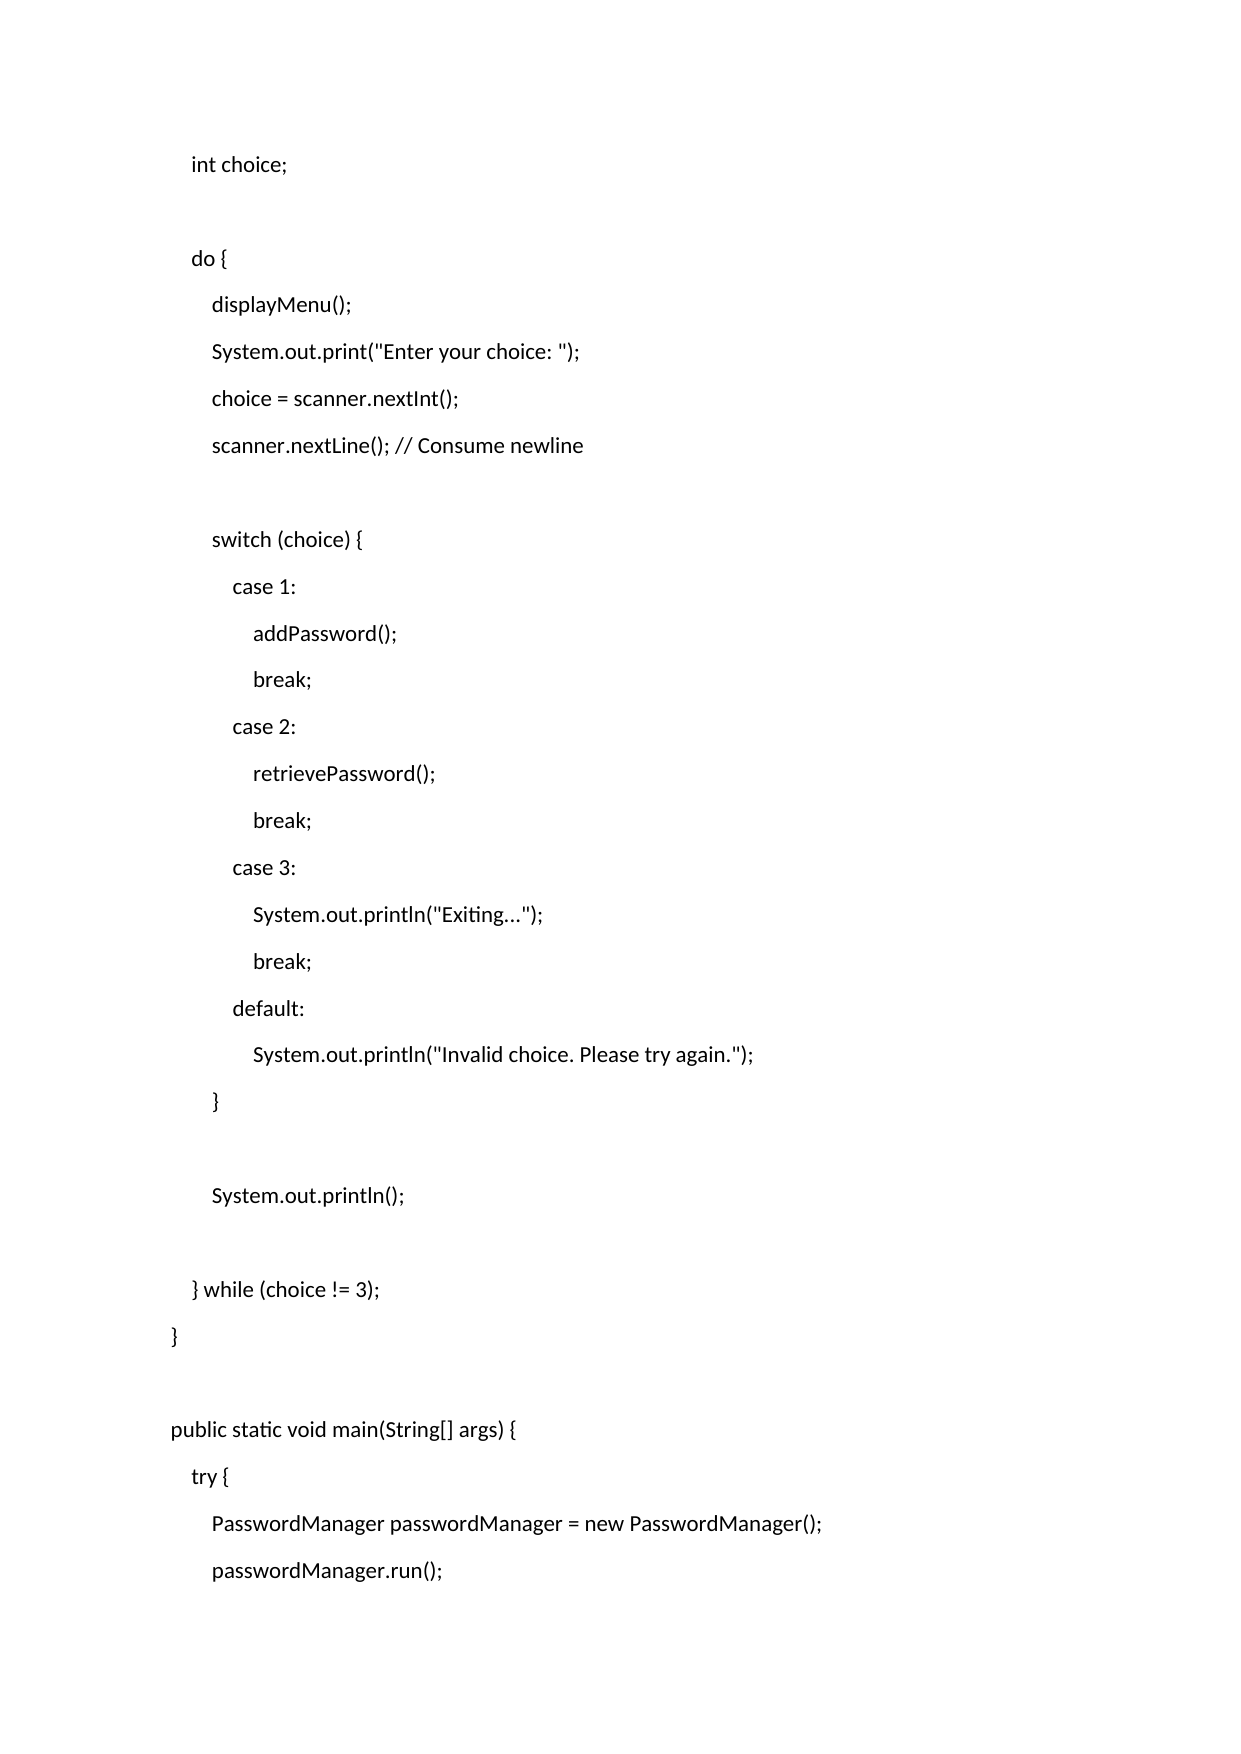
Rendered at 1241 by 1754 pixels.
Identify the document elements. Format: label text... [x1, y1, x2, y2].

text int choice; [150, 150, 1090, 178]
text passwordManager.run(); [150, 1556, 1090, 1584]
text PasswordManager passwordManager = new PasswordManager(); [150, 1509, 1090, 1537]
text choice = scanner.nextInt(); [150, 384, 1090, 412]
text break; [150, 806, 1090, 834]
text do { [150, 244, 1090, 272]
text System.out.println("Exiting..."); [150, 900, 1090, 928]
text try { [150, 1462, 1090, 1491]
text case 2: [150, 712, 1090, 741]
text displayMenu(); [150, 291, 1090, 319]
text System.out.println("Invalid choice. Please try again."); [150, 1041, 1090, 1069]
text System.out.print("Enter your choice: "); [150, 337, 1090, 366]
text scanner.nextLine(); // Consume newline [150, 431, 1090, 459]
text case 3: [150, 853, 1090, 881]
text } [150, 1087, 1090, 1116]
text } [150, 1322, 1090, 1350]
text System.out.println(); [150, 1181, 1090, 1209]
text public static void main(String[] args) { [150, 1416, 1090, 1444]
text retrievePassword(); [150, 759, 1090, 787]
text addPassword(); [150, 619, 1090, 647]
text switch (choice) { [150, 525, 1090, 553]
text } while (choice != 3); [150, 1275, 1090, 1303]
text break; [150, 666, 1090, 694]
text default: [150, 994, 1090, 1022]
text break; [150, 947, 1090, 975]
text case 1: [150, 572, 1090, 600]
